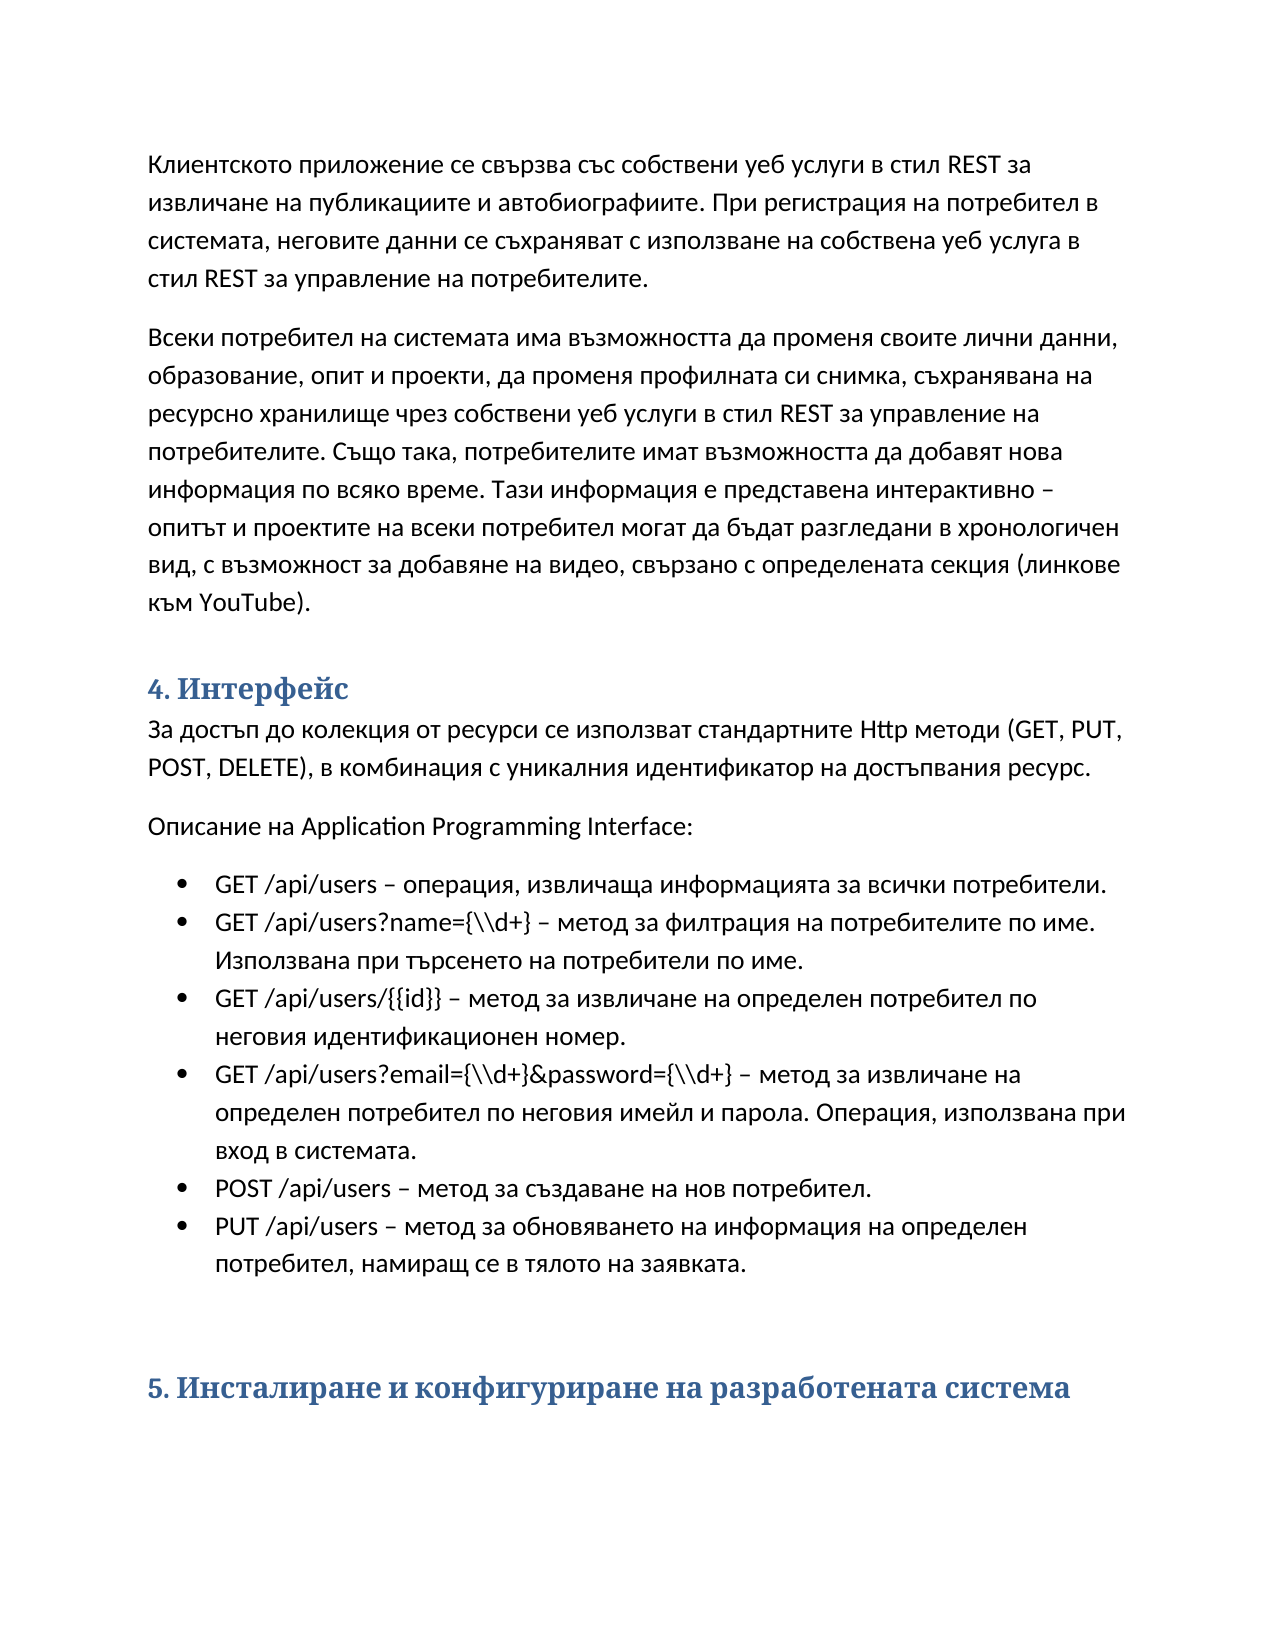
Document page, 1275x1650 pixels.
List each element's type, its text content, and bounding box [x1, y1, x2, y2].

list POST /api/users – метод за създаване на нов потребител. [177, 1171, 1127, 1204]
list GET /api/users?email={\\d+}&password={\\d+} – метод за извличане на определен потребител по неговия имейл и парола. Операция, използвана при вход в системата. [177, 1057, 1127, 1166]
text Описание на Application Programming Interface: [148, 809, 1127, 842]
list PUT /api/users – метод за обновяването на информация на определен потребител, намиращ се в тялото на заявката. [177, 1209, 1127, 1279]
text За достъп до колекция от ресурси се използват стандартните Http методи (GET, PUT, POST, DELETE), в комбинация с уникалния идентификатор на достъпвания ресурс. [148, 712, 1127, 783]
list GET /api/users?name={\\d+} – метод за филтрация на потребителите по име. Използвана при търсенето на потребители по име. [177, 905, 1127, 976]
list GET /api/users/{{id}} – метод за извличане на определен потребител по неговия идентификационен номер. [177, 981, 1127, 1052]
list GET /api/users – операция, извличаща информацията за всички потребители. [177, 867, 1127, 900]
subtitle 4. Интерфейс [148, 673, 1127, 707]
text Всеки потребител на системата има възможността да променя своите лични данни, образование, опит и проекти, да променя профилната си снимка, съхранявана на ресурсно хранилище чрез собствени уеб услуги в стил REST за управление на потребителите. Също така, потребителите имат възможността да добавят нова информация по всяко време. Тази информация е представена интерактивно – опитът и проектите на всеки потребител могат да бъдат разгледани в хронологичен вид, с възможност за добавяне на видео, свързано с определената секция (линкове към YouTube). [148, 320, 1127, 618]
text Клиентското приложение се свързва със собствени уеб услуги в стил REST за извличане на публикациите и автобиографиите. При регистрация на потребител в системата, неговите данни се съхраняват с използване на собствена уеб услуга в стил REST за управление на потребителите. [148, 148, 1127, 294]
subtitle 5. Инсталиране и конфигуриране на разработената система [148, 1372, 1127, 1406]
